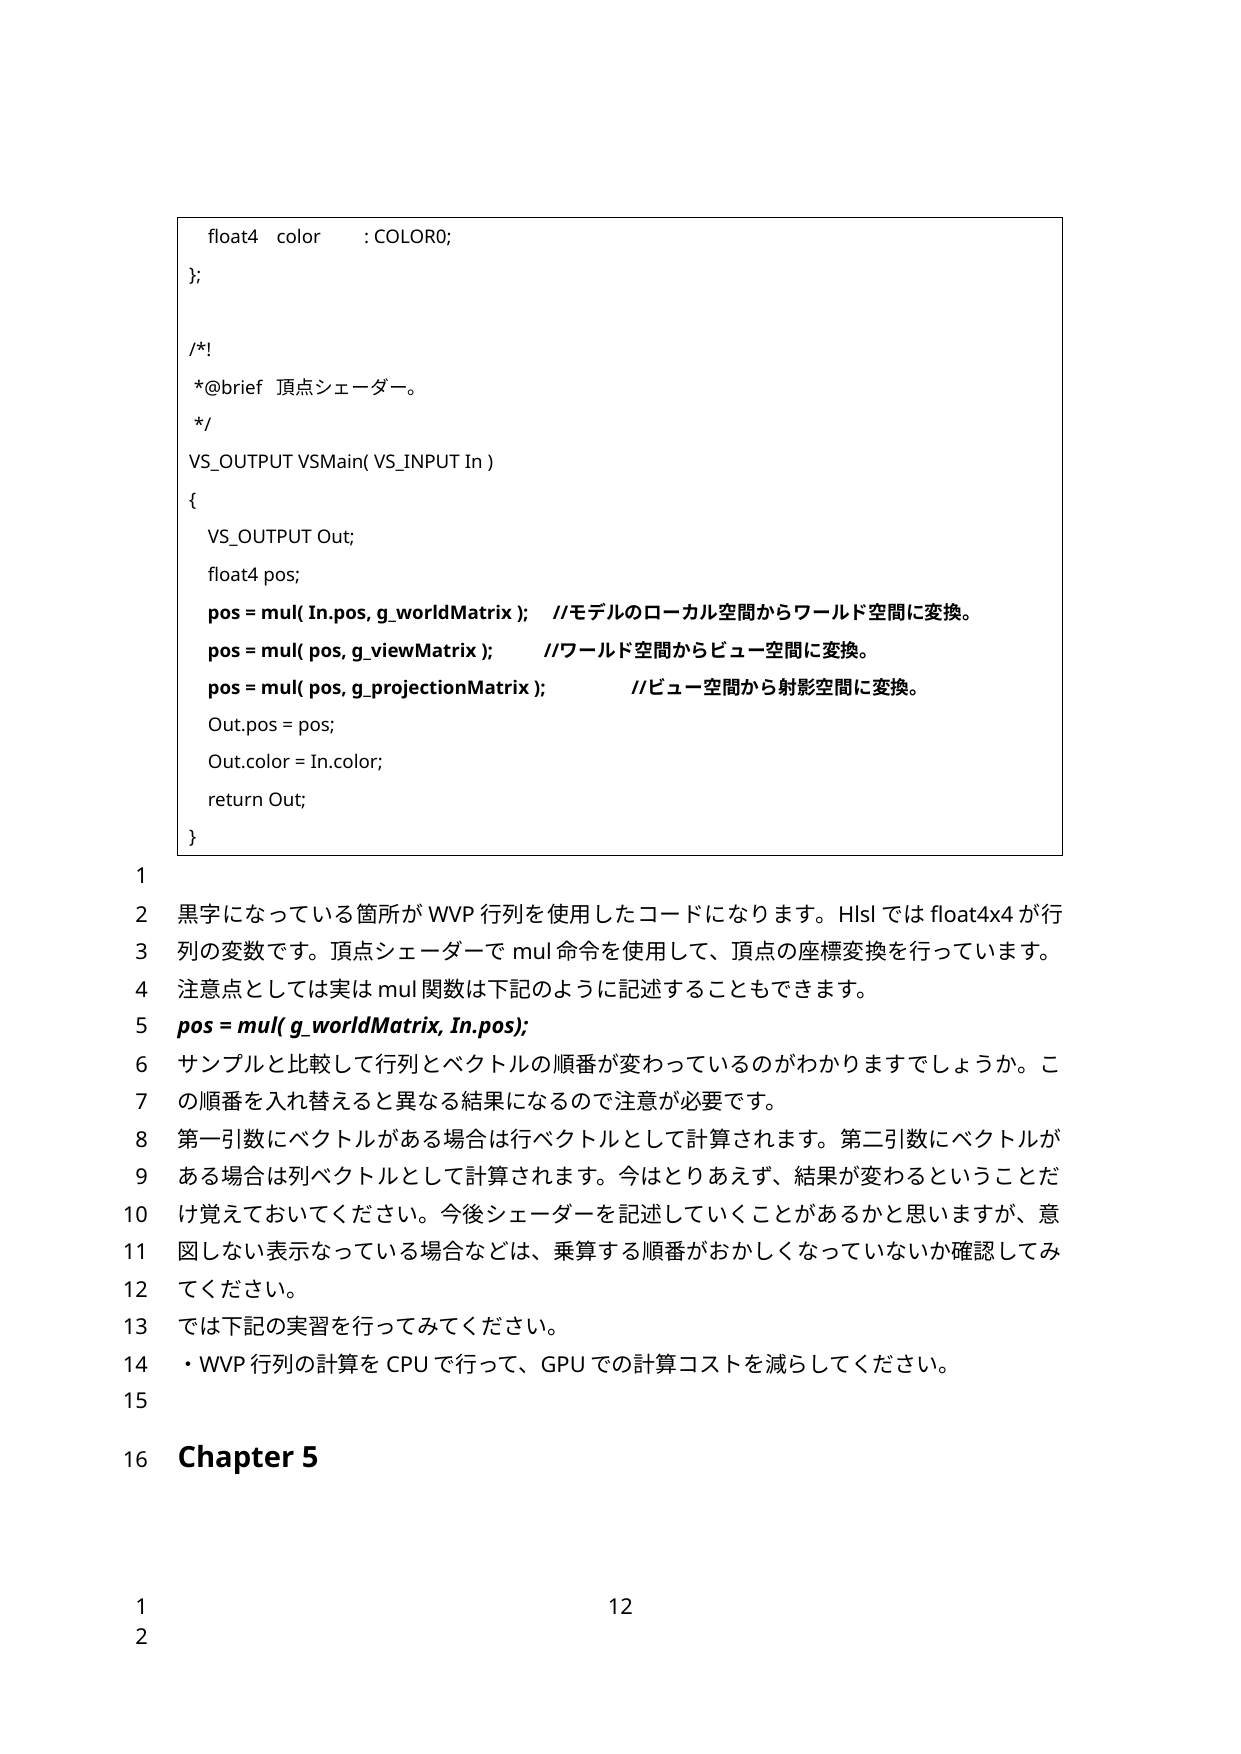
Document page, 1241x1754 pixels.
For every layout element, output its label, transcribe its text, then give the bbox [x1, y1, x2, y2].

text 黒字になっている箇所がWVP行列を使用したコードになります。Hlslではfloat4x4が行列の変数です。頂点シェーダーでmul命令を使用して、頂点の座標変換を行っています。注意点としては実はmul関数は下記のように記述することもできます。 [177, 894, 1063, 1006]
text ・WVP行列の計算をCPUで行って、GPUでの計算コストを減らしてください。 [177, 1344, 1063, 1381]
text では下記の実習を行ってみてください。 [177, 1306, 1063, 1344]
text サンプルと比較して行列とベクトルの順番が変わっているのがわかりますでしょうか。この順番を入れ替えると異なる結果になるので注意が必要です。 [177, 1044, 1063, 1119]
text Chapter 5 [177, 1419, 1063, 1494]
text pos = mul( g_worldMatrix, In.pos); [177, 1006, 1063, 1044]
text 第一引数にベクトルがある場合は行ベクトルとして計算されます。第二引数にベクトルがある場合は列ベクトルとして計算されます。今はとりあえず、結果が変わるということだけ覚えておいてください。今後シェーダーを記述していくことがあるかと思いますが、意図しない表示なっている場合などは、乗算する順番がおかしくなっていないか確認してみてください。 [177, 1119, 1063, 1306]
